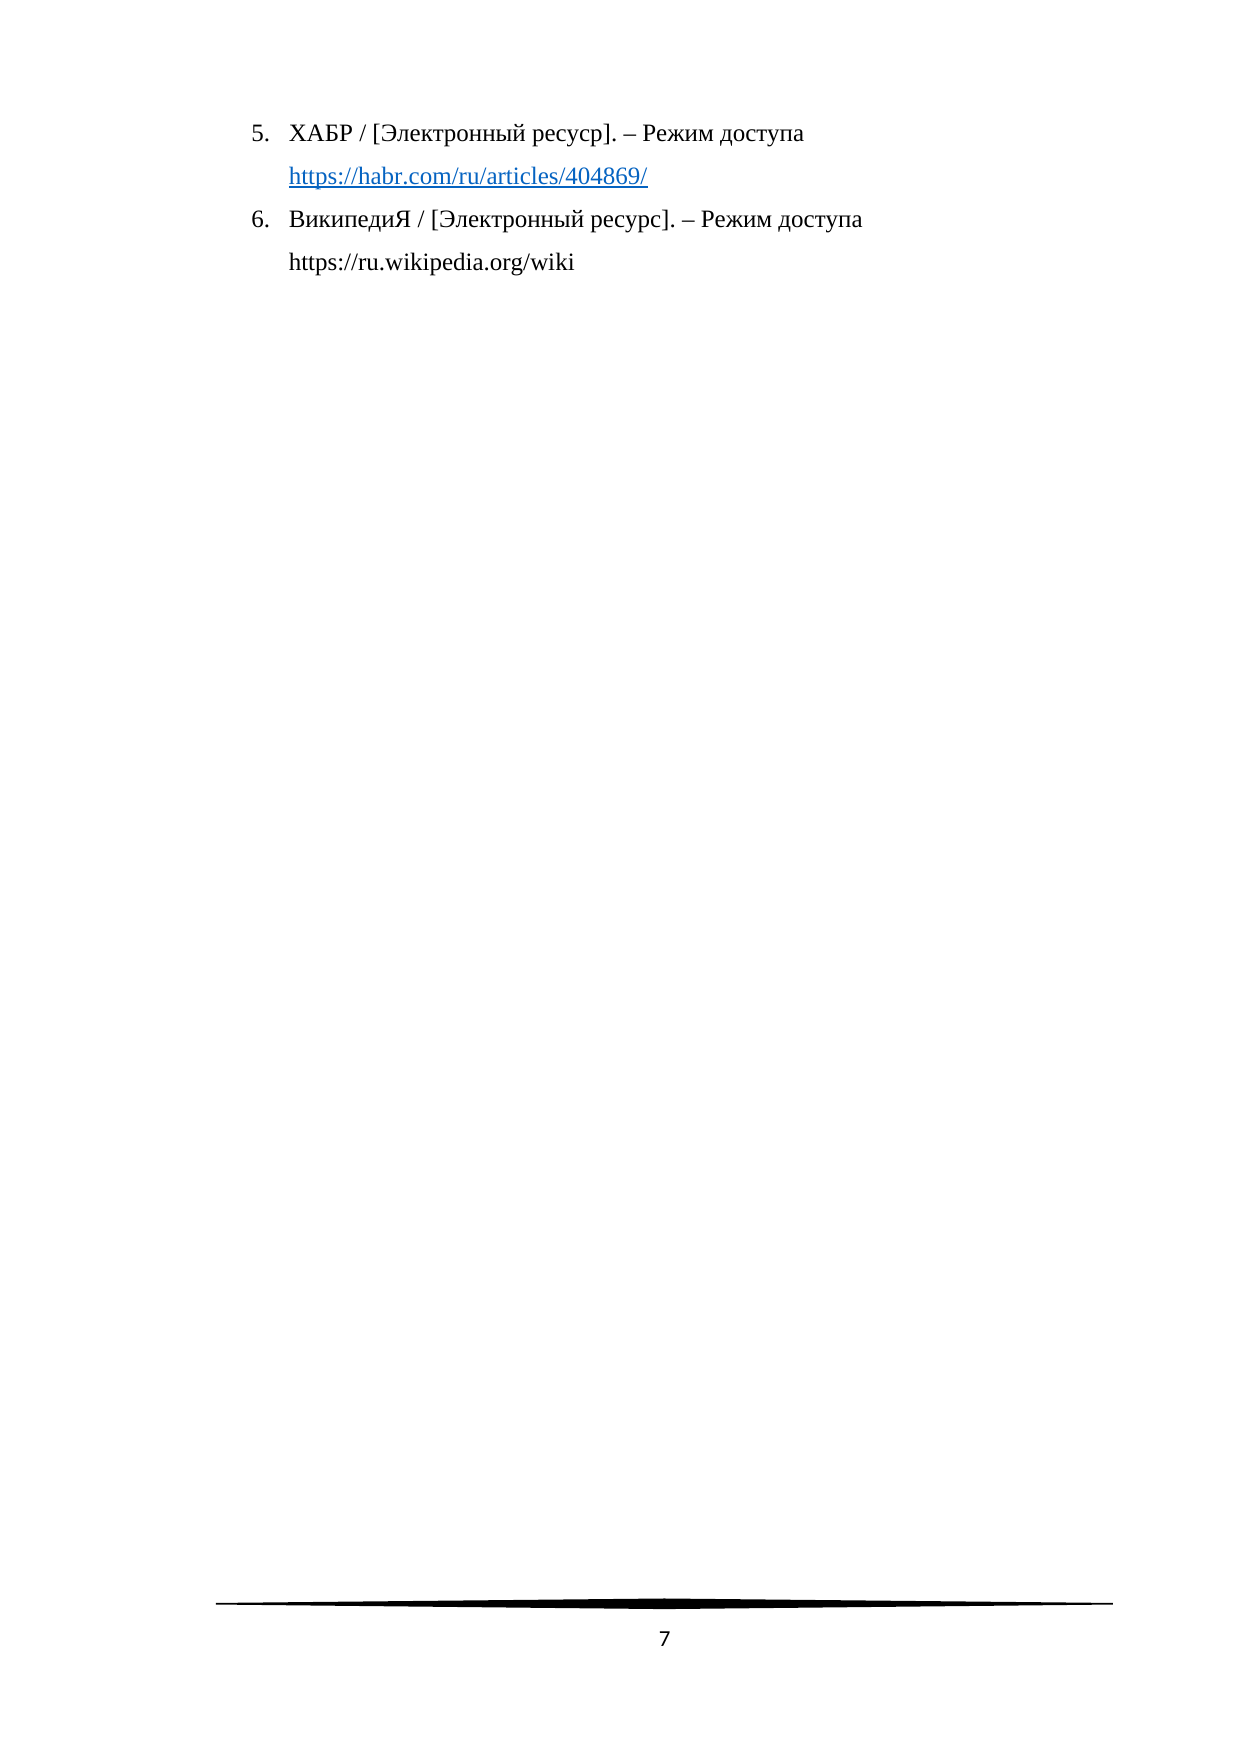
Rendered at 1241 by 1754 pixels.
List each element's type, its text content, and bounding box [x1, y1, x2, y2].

list ВикипедиЯ / [Электронный ресурс]. – Режим доступа https://ru.wikipedia.org/wiki [251, 204, 1152, 276]
list ХАБР / [Электронный ресуср]. – Режим доступа https://habr.com/ru/articles/404869/ [251, 118, 1152, 190]
